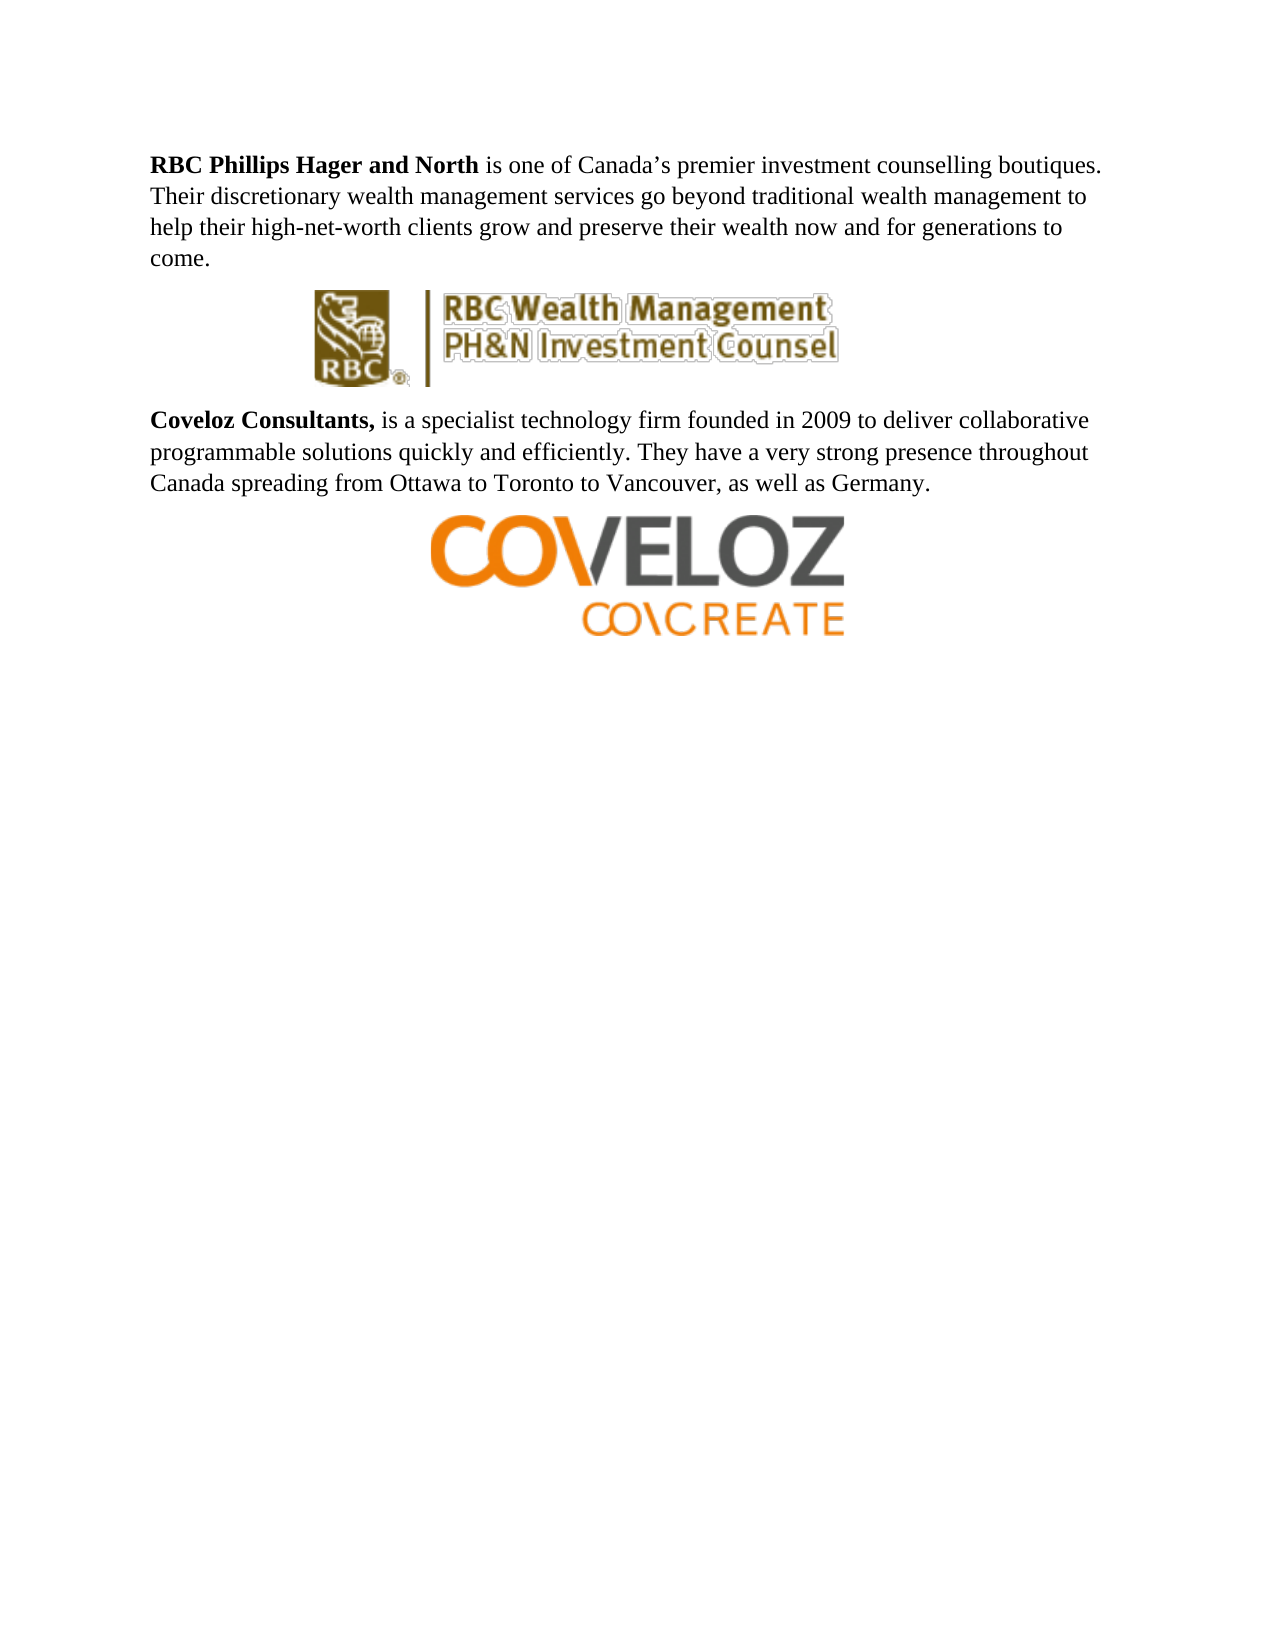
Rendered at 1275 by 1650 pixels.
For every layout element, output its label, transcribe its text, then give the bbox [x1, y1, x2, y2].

text RBC Phillips Hager and North is one of Canada’s premier investment counselling boutiques. Their discretionary wealth management services go beyond traditional wealth management to help their high-net-worth clients grow and preserve their wealth now and for generations to come. [150, 150, 1125, 272]
picture [430, 515, 845, 636]
picture [314, 290, 961, 387]
text Coveloz Consultants, is a specialist technology firm founded in 2009 to deliver collaborative programmable solutions quickly and efficiently. They have a very strong presence throughout Canada spreading from Ottawa to Toronto to Vancouver, as well as Germany. [150, 406, 1125, 496]
